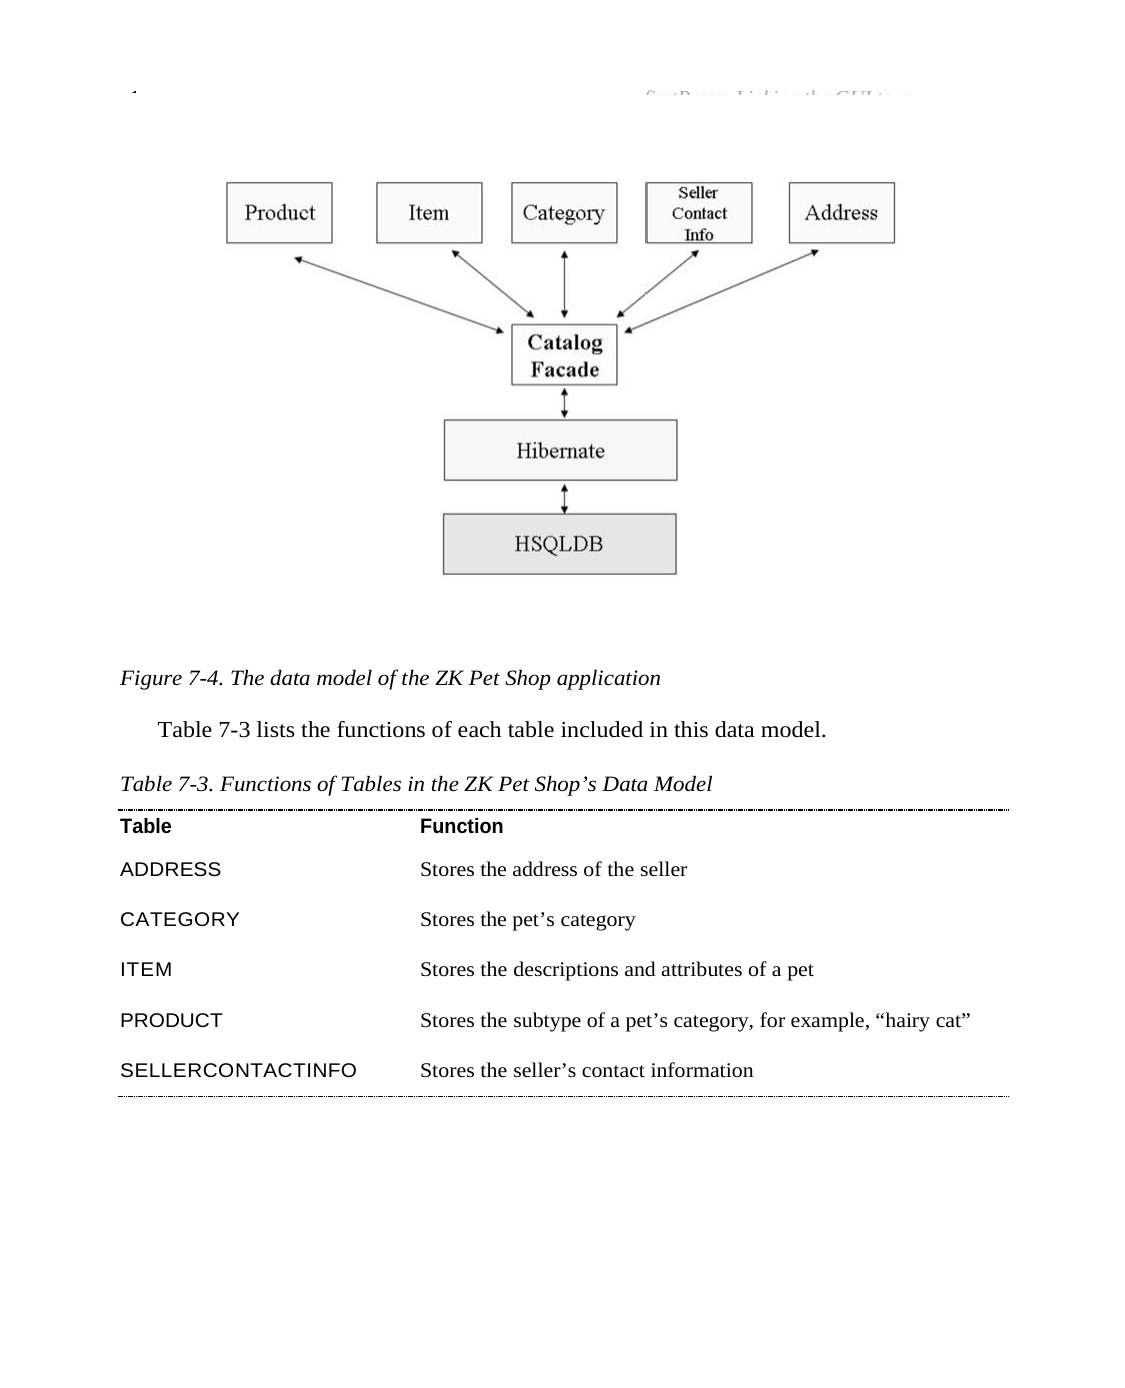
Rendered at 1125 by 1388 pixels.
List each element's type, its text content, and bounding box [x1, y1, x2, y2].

text Figure 7-4. The data model of the ZK Pet Shop application [120, 664, 1031, 690]
text Table 7-3. Functions of Tables in the ZK Pet Shop’s Data Model [120, 771, 1031, 796]
picture [120, 156, 1021, 630]
text ADDRESS Stores the address of the seller [120, 857, 1031, 881]
text PRODUCT Stores the subtype of a pet’s category, for example, “hairy cat” [120, 1007, 1031, 1032]
text Table 7-3 lists the functions of each table included in this data model. [157, 716, 1031, 742]
text Table Function [120, 800, 1031, 838]
text ITEM Stores the descriptions and attributes of a pet [120, 957, 1031, 981]
text SELLERCONTACTINFO Stores the seller’s contact information [120, 1058, 1031, 1082]
text CATEGORY Stores the pet’s category [120, 907, 1031, 931]
